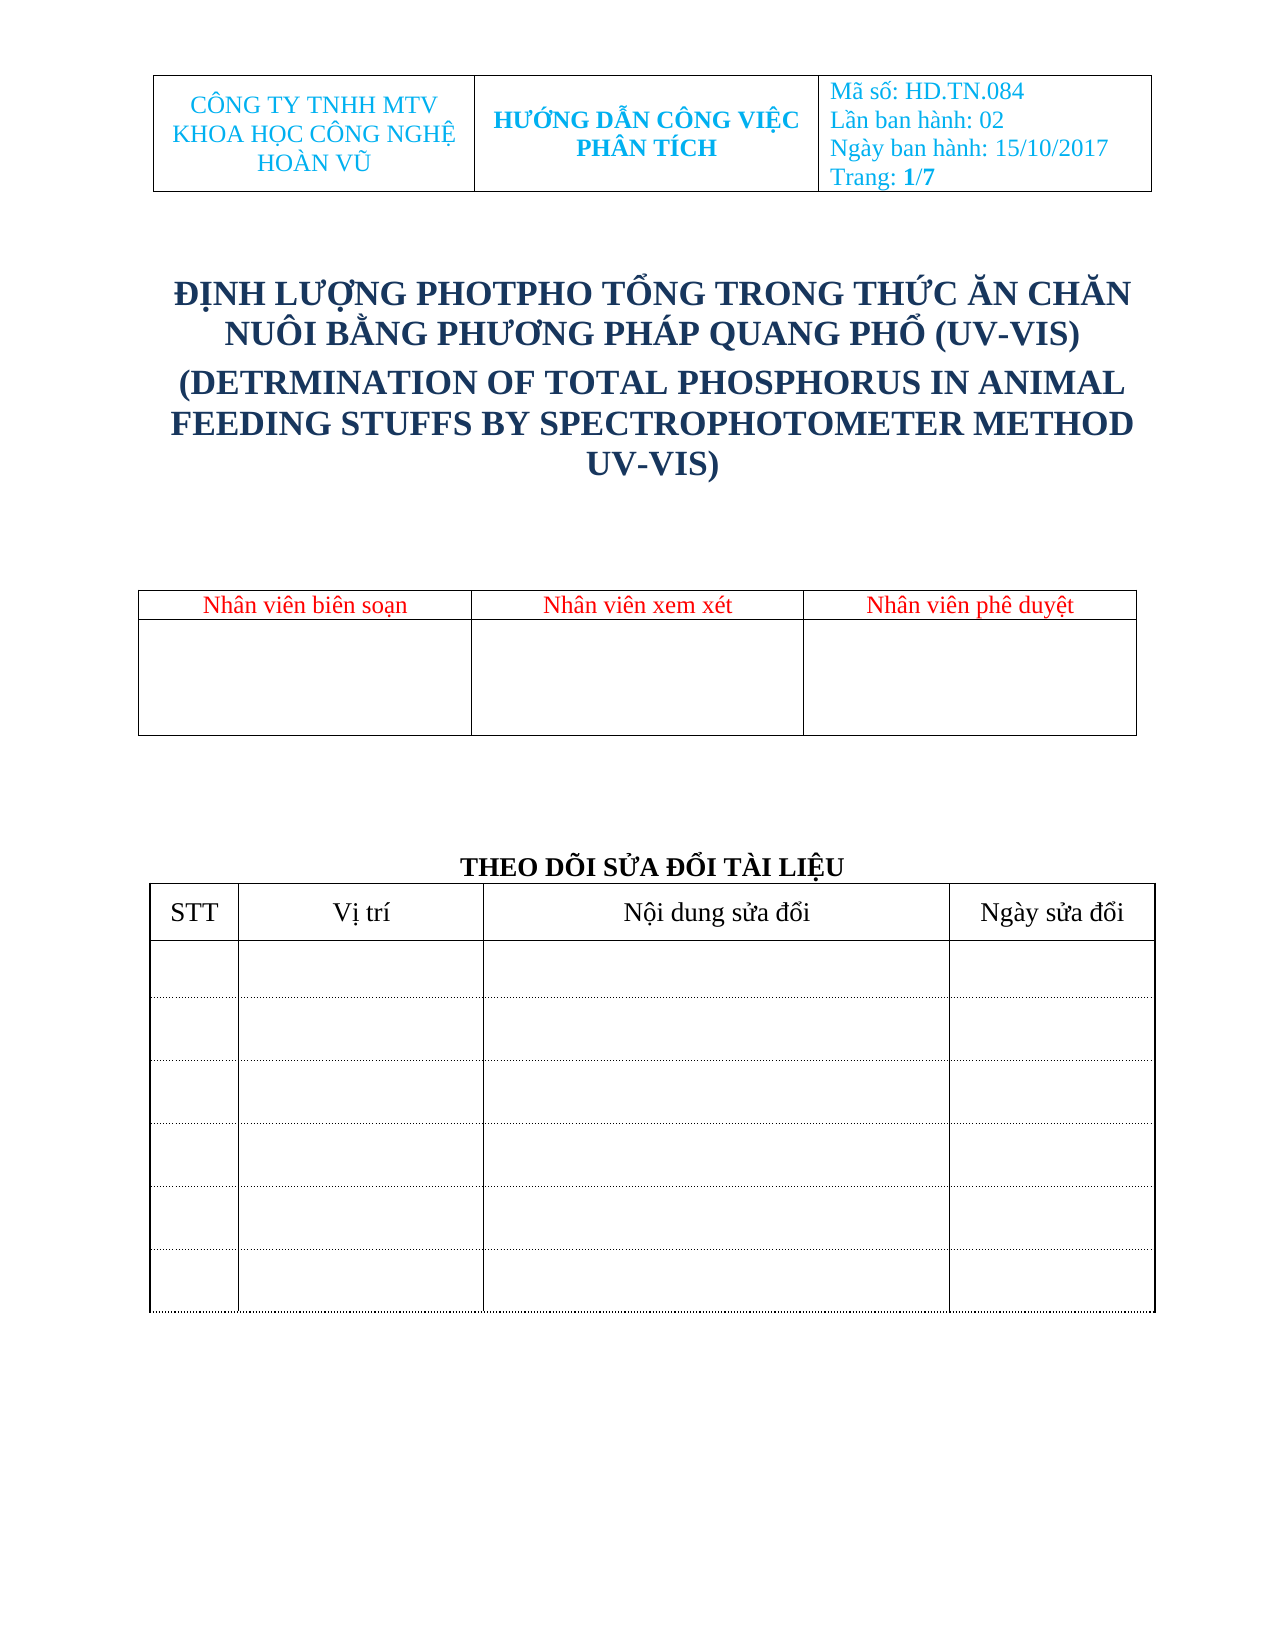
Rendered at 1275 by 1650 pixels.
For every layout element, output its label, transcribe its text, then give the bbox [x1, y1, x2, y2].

table_cell [484, 1186, 949, 1248]
table_cell [151, 1186, 238, 1248]
table_cell [950, 1123, 1154, 1186]
table_cell [151, 1123, 238, 1186]
table_header Vị trí [239, 884, 483, 940]
table_header Nhân viên biên soạn [139, 591, 471, 619]
table_cell [239, 1060, 483, 1123]
table_cell [484, 1249, 949, 1311]
table_cell [804, 620, 1136, 735]
table_cell [950, 1186, 1154, 1248]
table_cell [950, 1249, 1154, 1311]
table_cell [151, 941, 238, 997]
table_cell [484, 941, 949, 997]
table_header Ngày sửa đổi [950, 884, 1154, 940]
table_cell [239, 1186, 483, 1248]
text THEO DÕI SỬA ĐỔI TÀI LIỆU [150, 851, 1155, 882]
text (DETRMINATION OF TOTAL PHOSPHORUS IN ANIMAL FEEDING STUFFS BY SPECTROPHOTOMETER METHOD UV-VIS) [150, 361, 1155, 483]
table_cell [484, 997, 949, 1060]
table_cell [950, 941, 1154, 997]
table_header Nội dung sửa đổi [484, 884, 949, 940]
table_cell [484, 1123, 949, 1186]
table_header Nhân viên xem xét [472, 591, 803, 619]
table_cell [239, 997, 483, 1060]
table_cell [239, 941, 483, 997]
table_cell [239, 1123, 483, 1186]
table_cell [151, 1249, 238, 1311]
table_cell [151, 1060, 238, 1123]
table_cell [239, 1249, 483, 1311]
text ĐỊNH LƯỢNG PHOTPHO TỔNG TRONG THỨC ĂN CHĂN NUÔI BẰNG PHƯƠNG PHÁP QUANG PHỔ (UV-VIS) [150, 272, 1155, 353]
table_cell [950, 1060, 1154, 1123]
table_cell [139, 620, 471, 735]
table_cell [151, 997, 238, 1060]
table_header Nhân viên phê duyệt [804, 591, 1136, 619]
table_cell [484, 1060, 949, 1123]
table_cell [472, 620, 803, 735]
table_cell [950, 997, 1154, 1060]
table_header STT [151, 884, 238, 940]
